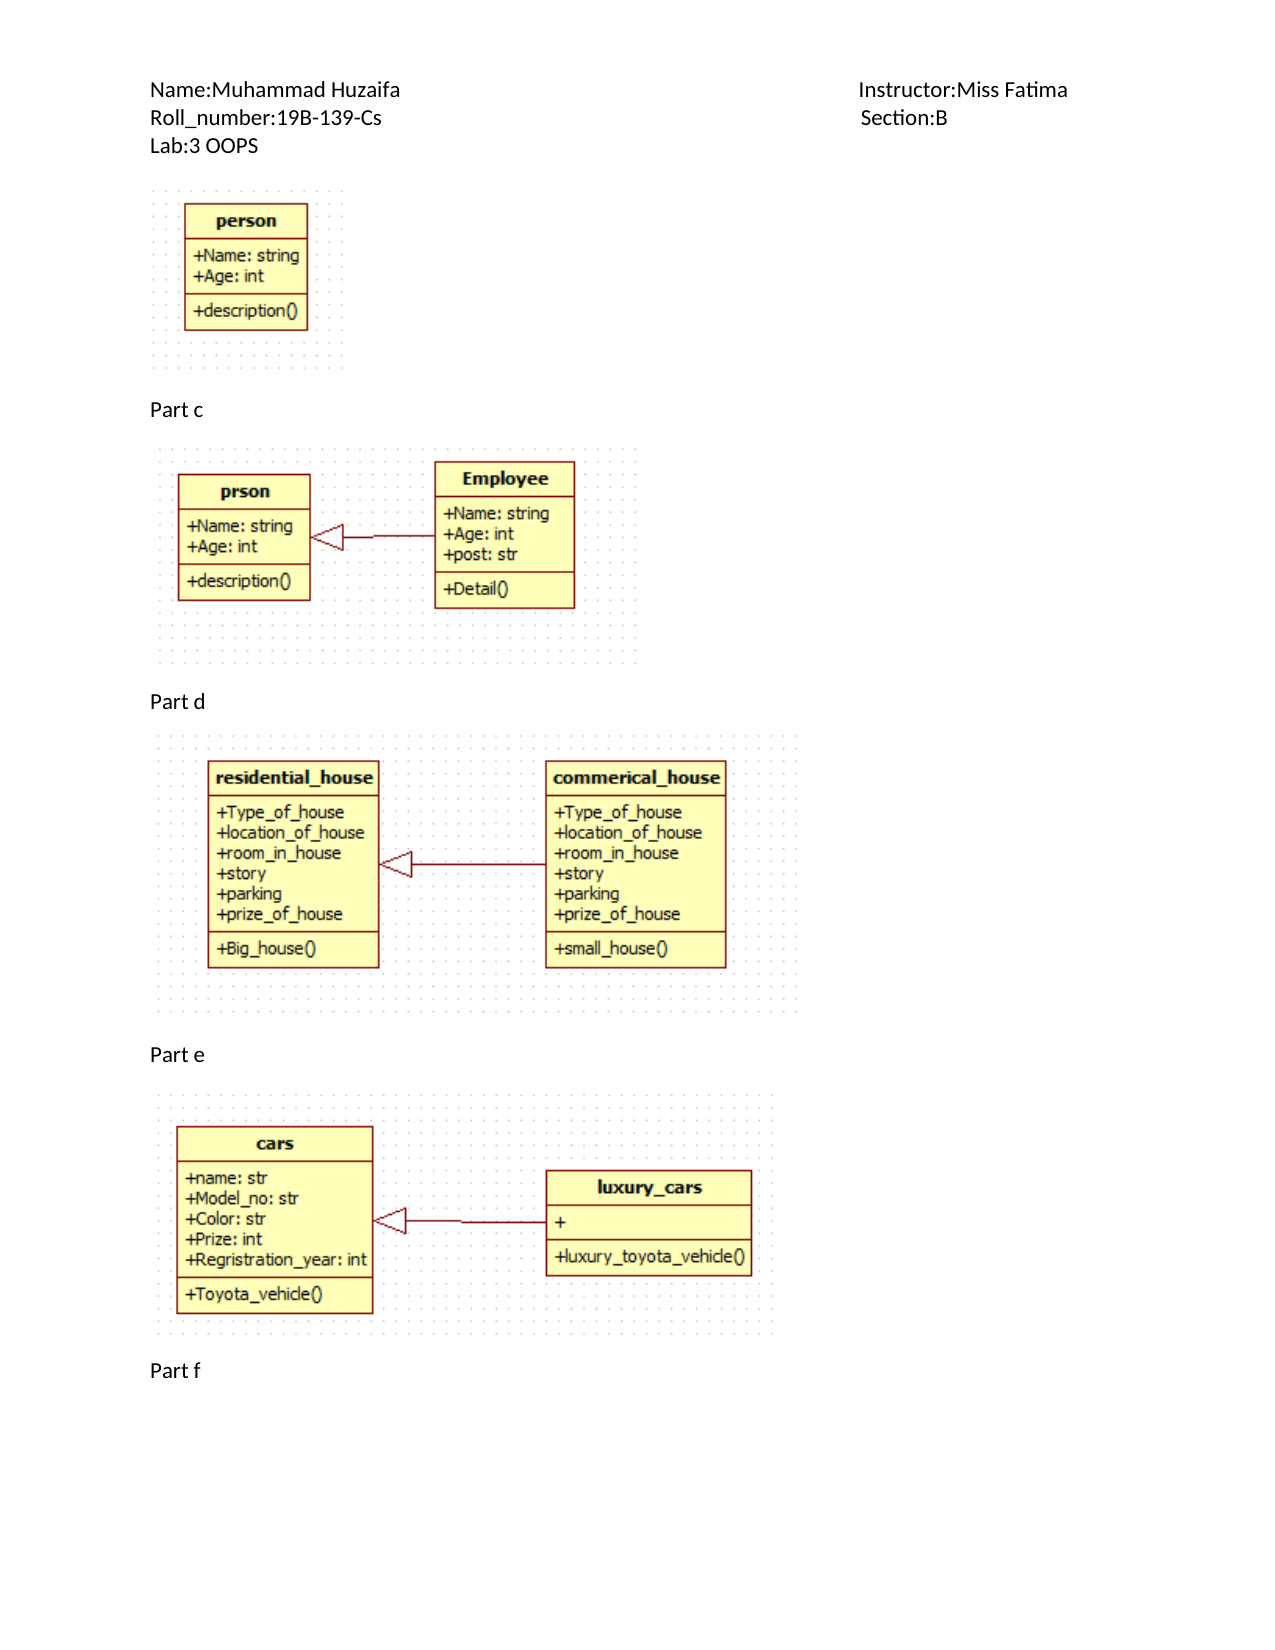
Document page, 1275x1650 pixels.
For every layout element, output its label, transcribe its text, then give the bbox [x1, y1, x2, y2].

text Part f [150, 1356, 1125, 1384]
text Part d [150, 687, 1125, 715]
picture [150, 1087, 775, 1338]
text Part c [150, 395, 1125, 423]
text Part e [150, 1041, 1125, 1068]
picture [150, 187, 346, 377]
picture [150, 734, 805, 1022]
picture [150, 441, 638, 669]
